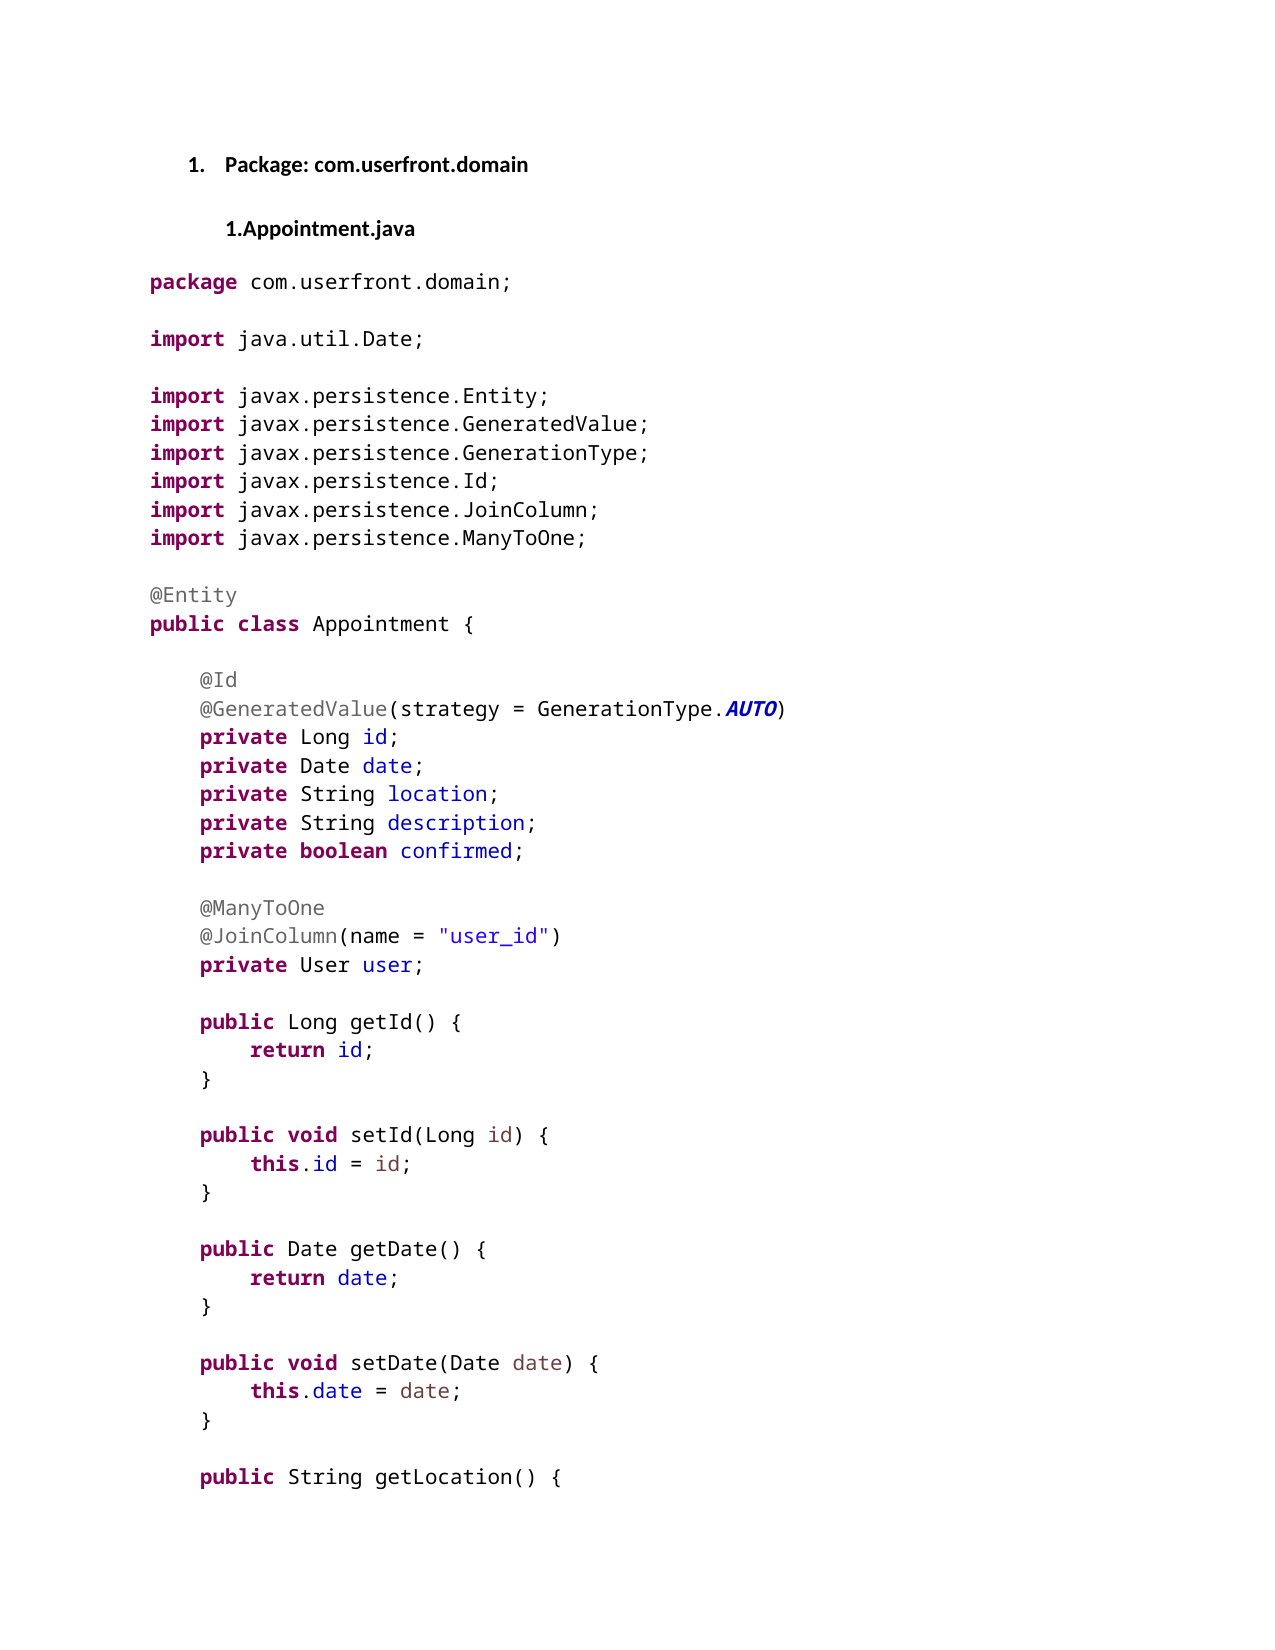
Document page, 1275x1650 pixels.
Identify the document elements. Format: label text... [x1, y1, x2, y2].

text } [150, 1405, 1125, 1433]
text private Long id; [150, 722, 1125, 751]
text public class Appointment { [150, 609, 1125, 637]
text @ManyToOne [150, 893, 1125, 921]
text @GeneratedValue(strategy = GenerationType.AUTO) [150, 694, 1125, 722]
text private String description; [150, 808, 1125, 836]
text this.id = id; [150, 1149, 1125, 1177]
text private User user; [150, 950, 1125, 978]
text import javax.persistence.JoinColumn; [150, 495, 1125, 523]
text public void setId(Long id) { [150, 1121, 1125, 1149]
text @Id [150, 666, 1125, 694]
text package com.userfront.domain; [150, 267, 1125, 296]
list 1.Appointment.java [225, 214, 1125, 242]
text private String location; [150, 779, 1125, 808]
text } [150, 1064, 1125, 1092]
text @JoinColumn(name = "user_id") [150, 921, 1125, 950]
text return id; [150, 1035, 1125, 1064]
text @Entity [150, 580, 1125, 609]
text import javax.persistence.Entity; [150, 381, 1125, 409]
text public void setDate(Date date) { [150, 1348, 1125, 1376]
text import javax.persistence.GenerationType; [150, 438, 1125, 466]
text import javax.persistence.Id; [150, 466, 1125, 495]
text import javax.persistence.GeneratedValue; [150, 409, 1125, 438]
text private Date date; [150, 751, 1125, 779]
text private boolean confirmed; [150, 836, 1125, 864]
text import java.util.Date; [150, 324, 1125, 353]
text public Date getDate() { [150, 1234, 1125, 1263]
text import javax.persistence.ManyToOne; [150, 523, 1125, 552]
text } [150, 1177, 1125, 1206]
text public Long getId() { [150, 1007, 1125, 1035]
list Package: com.userfront.domain [187, 150, 1125, 178]
text this.date = date; [150, 1376, 1125, 1405]
text public String getLocation() { [150, 1462, 1125, 1490]
text } [150, 1291, 1125, 1319]
text return date; [150, 1263, 1125, 1291]
